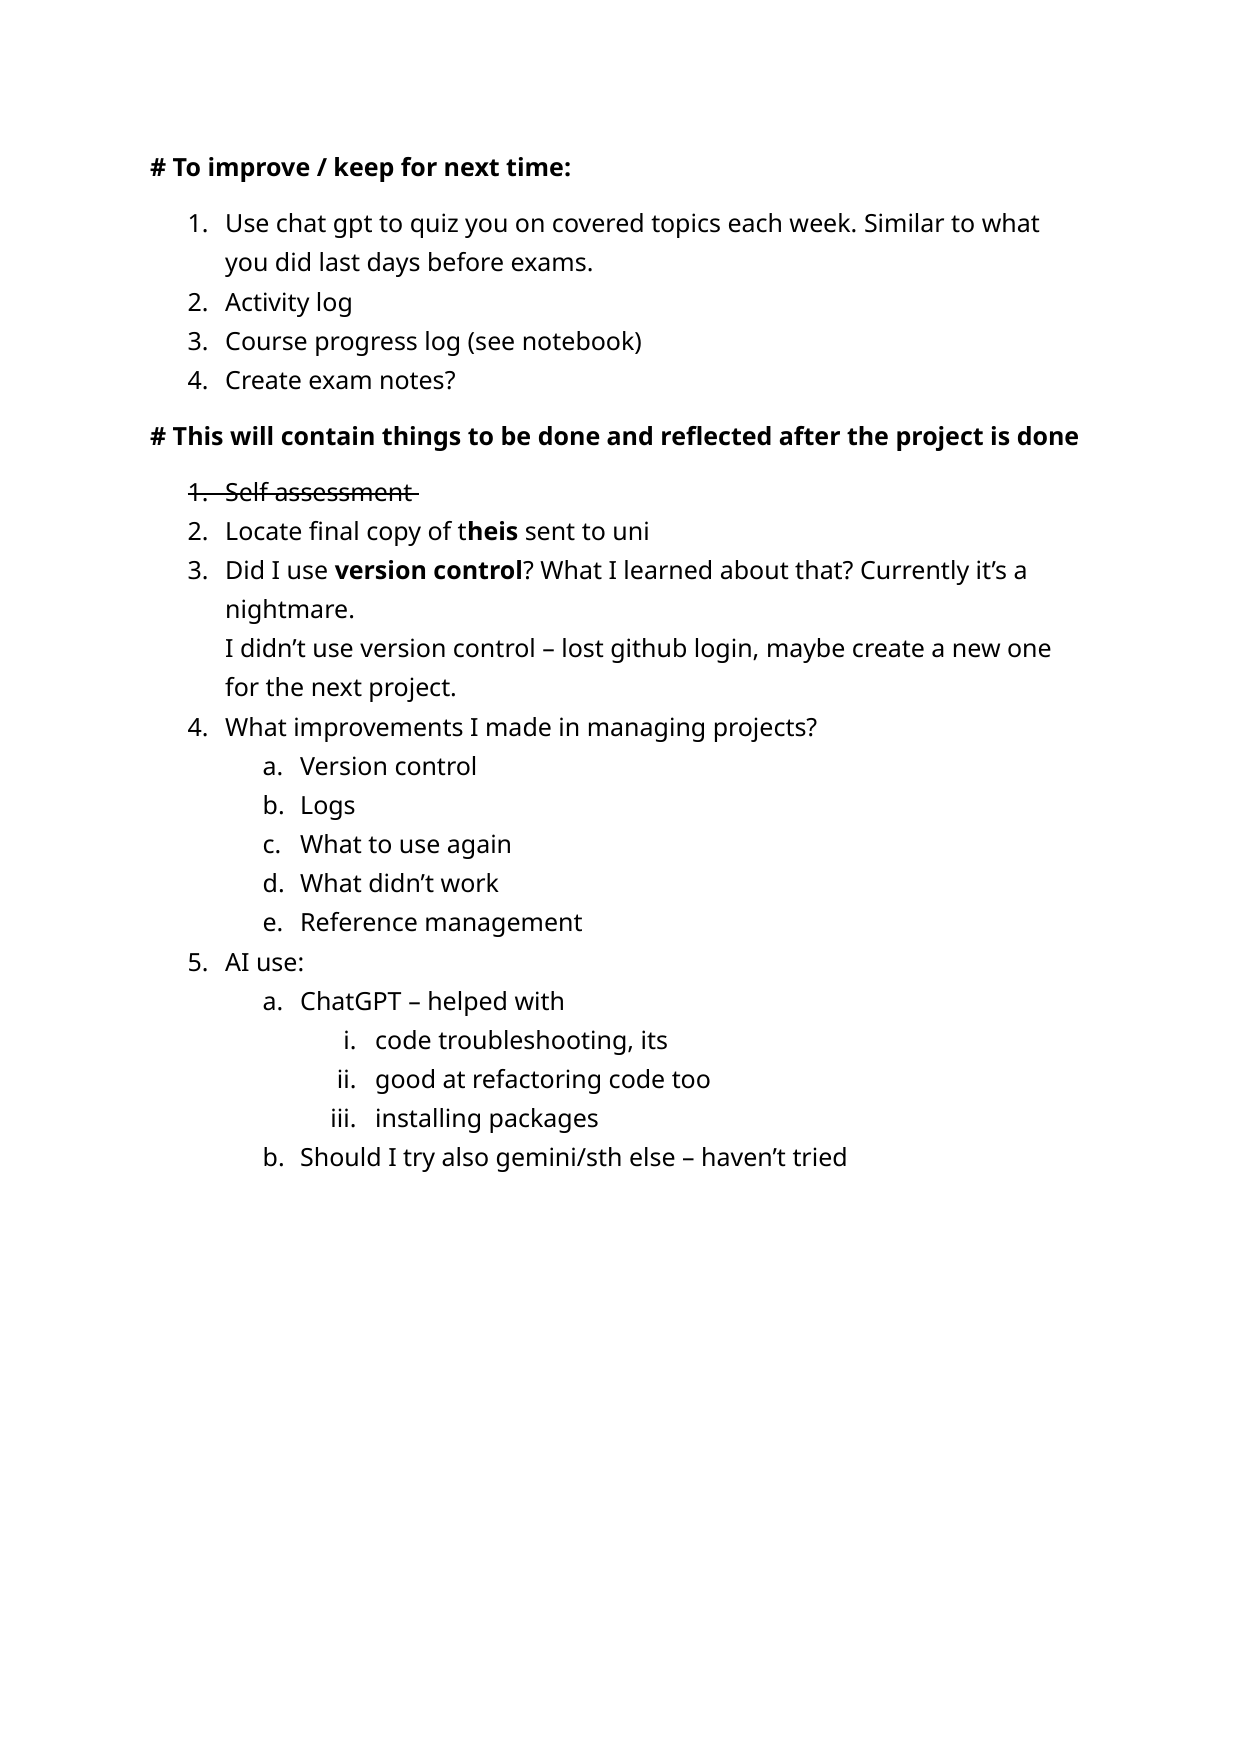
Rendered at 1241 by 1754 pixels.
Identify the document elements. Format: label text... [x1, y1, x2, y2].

list What improvements I made in managing projects? [187, 709, 1090, 743]
list ChatGPT – helped with [262, 983, 1090, 1017]
list Locate final copy of theis sent to uni [187, 513, 1090, 547]
list Should I try also gemini/sth else – haven’t tried [262, 1140, 1090, 1174]
list AI use: [187, 944, 1090, 978]
list Did I use version control? What I learned about that? Currently it’s a nightmare. [187, 552, 1090, 626]
list Logs [262, 787, 1090, 822]
list I didn’t use version control – lost github login, maybe create a new one for the next project. [225, 631, 1090, 704]
list good at refactoring code too [356, 1062, 1090, 1096]
list Activity log [187, 284, 1090, 318]
list installing packages [356, 1101, 1090, 1135]
text # This will contain things to be done and reflected after the project is done [150, 418, 1090, 452]
list What didn’t work [262, 866, 1090, 900]
list Reference management [262, 905, 1090, 939]
list What to use again [262, 827, 1090, 861]
list Use chat gpt to quiz you on covered topics each week. Similar to what you did last days before exams. [187, 206, 1090, 279]
list Course progress log (see notebook) [187, 323, 1090, 357]
list Create exam notes? [187, 362, 1090, 397]
text # To improve / keep for next time: [150, 150, 1090, 184]
list code troubleshooting, its [356, 1022, 1090, 1057]
list Self assessment [187, 474, 1090, 508]
list Version control [262, 748, 1090, 782]
